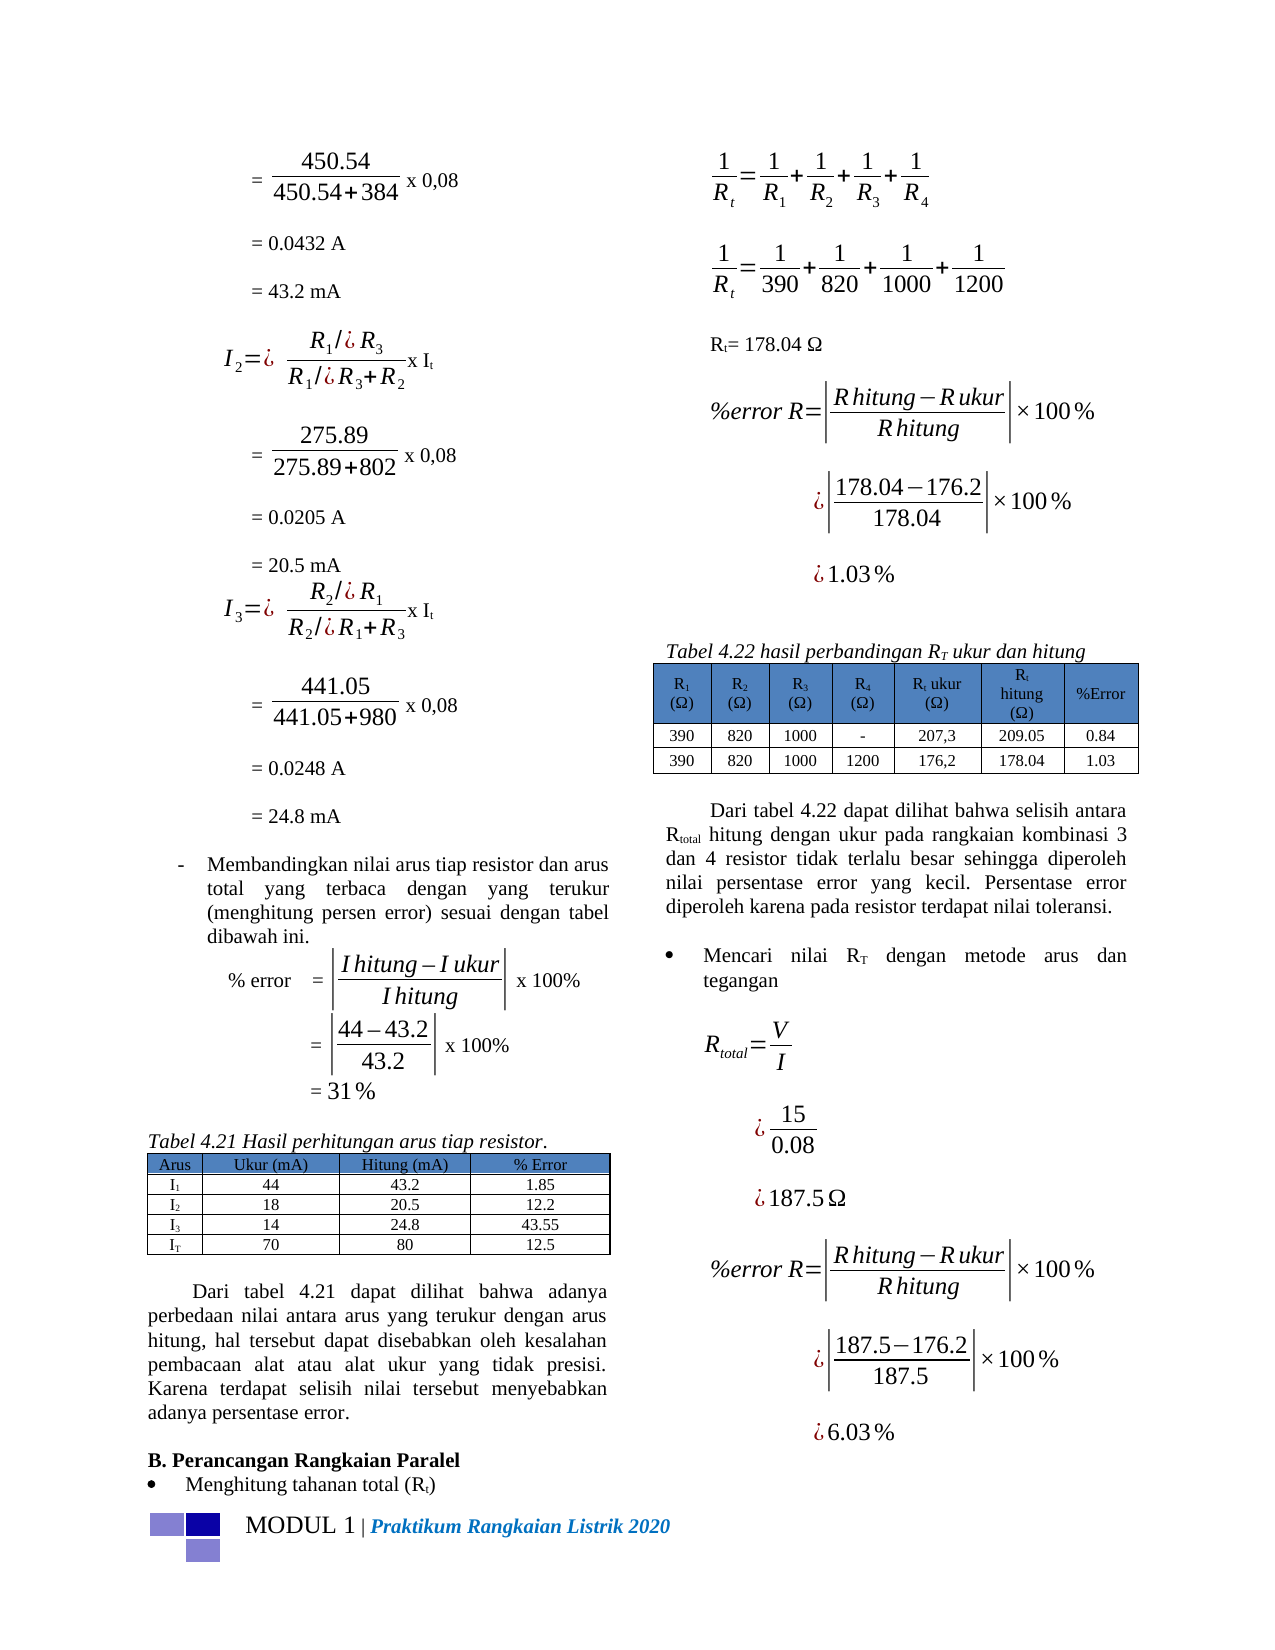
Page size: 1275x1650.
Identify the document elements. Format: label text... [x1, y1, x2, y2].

text = 43.2 mA [251, 279, 609, 303]
table_cell 1000 [770, 748, 832, 773]
table_cell 209.05 [982, 724, 1064, 747]
text = x 0,08 [251, 148, 609, 207]
text Dari tabel 4.22 dapat dilihat bahwa selisih antara Rtotal hitung dengan ukur pada rangkaian kombinasi 3 dan 4 resistor tidak terlalu besar sehingga diperoleh nilai persentase error yang kecil. Persentase error diperoleh karena pada resistor terdapat nilai toleransi. [666, 798, 1127, 918]
text Tabel 4.21 Hasil perhitungan arus tiap resistor. [148, 1129, 609, 1153]
table_header Hitung (mA) [340, 1154, 470, 1173]
table_cell 80 [340, 1235, 470, 1254]
table_header Rt hitung (Ω) [982, 664, 1064, 723]
list Menghitung tahanan total (Rt) [148, 1472, 609, 1496]
list Membandingkan nilai arus tiap resistor dan arus total yang terbaca dengan yang terukur (menghitung persen error) sesuai dengan tabel dibawah ini. [177, 852, 609, 948]
table_header % Error [471, 1154, 609, 1173]
list x It [223, 327, 609, 393]
table_cell - [833, 724, 894, 747]
text = [310, 1077, 609, 1105]
table_cell 1200 [833, 748, 894, 773]
table_header Arus [148, 1154, 202, 1173]
text = 0.0432 A [251, 231, 609, 255]
text = 0.0248 A [251, 755, 609, 779]
table_cell 820 [712, 724, 769, 747]
text = 24.8 mA [251, 803, 609, 828]
table_cell 14 [203, 1215, 339, 1234]
table_cell 44 [203, 1175, 339, 1194]
table_cell 12.2 [471, 1195, 609, 1214]
table_header Ukur (mA) [203, 1154, 339, 1173]
table_header R1 (Ω) [654, 664, 711, 723]
table_cell 70 [203, 1235, 339, 1254]
table_cell 1.85 [471, 1175, 609, 1194]
text = x 100% [310, 1013, 609, 1077]
table_header R2 (Ω) [712, 664, 769, 723]
table_cell 178.04 [982, 748, 1064, 773]
table_cell 18 [203, 1195, 339, 1214]
text Rt= 178.04 Ω [710, 331, 1127, 356]
table_cell 0.84 [1065, 724, 1138, 747]
table_cell 20.5 [340, 1195, 470, 1214]
table_header R4 (Ω) [833, 664, 894, 723]
table_cell 24.8 [340, 1215, 470, 1234]
list Mencari nilai RT dengan metode arus dan tegangan [666, 943, 1127, 992]
table_cell 390 [654, 748, 711, 773]
table_cell 43.55 [471, 1215, 609, 1234]
table_cell 390 [654, 724, 711, 747]
table_cell 176,2 [895, 748, 981, 773]
table_header Rt ukur (Ω) [895, 664, 981, 723]
text Tabel 4.22 hasil perbandingan RT ukur dan hitung [666, 639, 1127, 663]
table_cell 12.5 [471, 1235, 609, 1254]
list x It [223, 577, 609, 644]
table_cell 207,3 [895, 724, 981, 747]
table_cell 1.03 [1065, 748, 1138, 773]
text B. Perancangan Rangkaian Paralel [148, 1448, 607, 1472]
table_cell 1000 [770, 724, 832, 747]
table_header %Error [1065, 664, 1138, 723]
list % error = x 100% [223, 948, 609, 1013]
table_header R3 (Ω) [770, 664, 832, 723]
text = 0.0205 A [251, 505, 609, 529]
list Dari tabel 4.21 dapat dilihat bahwa adanya perbedaan nilai antara arus yang terukur dengan arus hitung, hal tersebut dapat disebabkan oleh kesalahan pembacaan alat atau alat ukur yang tidak presisi. Karena terdapat selisih nilai tersebut menyebabkan adanya persentase error. [148, 1279, 607, 1424]
table_cell 43.2 [340, 1175, 470, 1194]
table_cell I2 [148, 1195, 202, 1214]
text = 20.5 mA [251, 553, 609, 577]
table_cell I1 [148, 1175, 202, 1194]
table_cell IT [148, 1235, 202, 1254]
table_cell I3 [148, 1215, 202, 1234]
text = x 0,08 [251, 672, 609, 731]
table_cell 820 [712, 748, 769, 773]
text = x 0,08 [251, 422, 609, 481]
